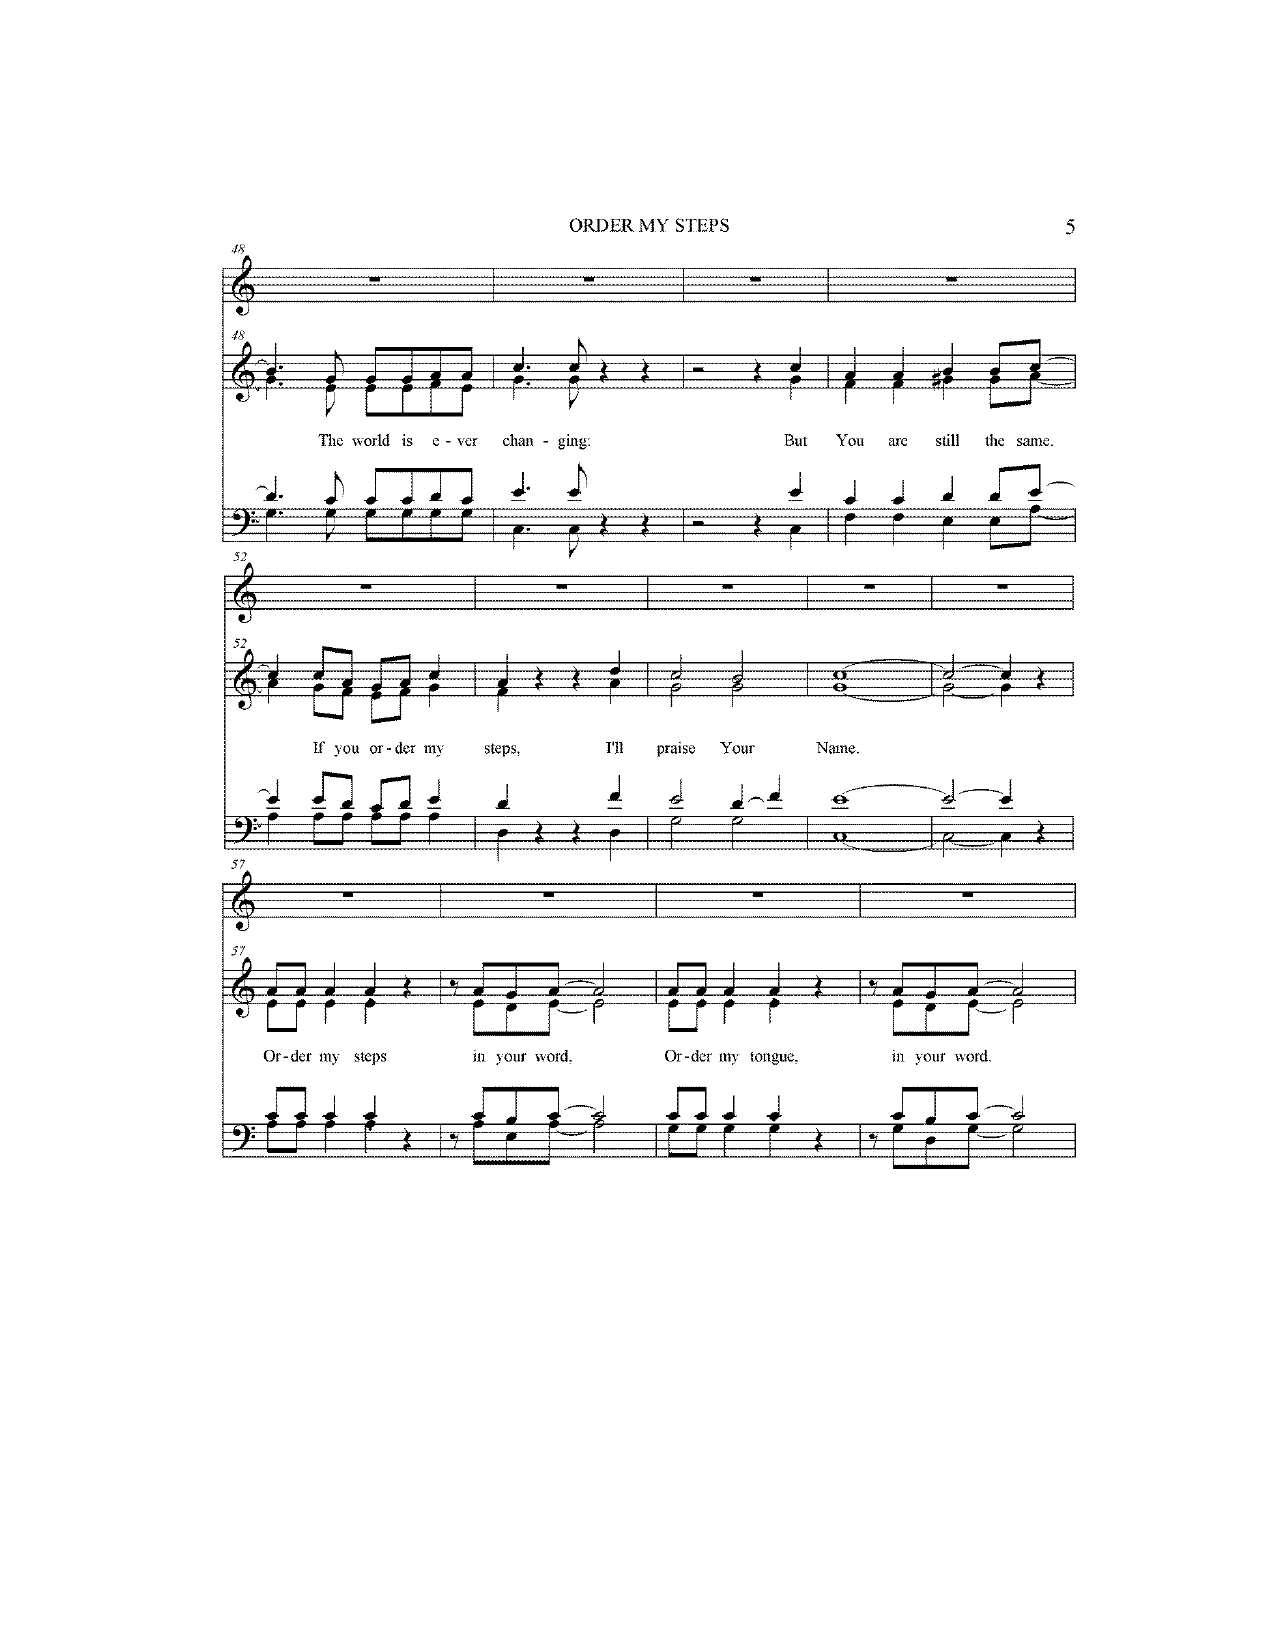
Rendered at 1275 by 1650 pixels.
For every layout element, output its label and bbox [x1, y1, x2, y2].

picture [150, 203, 1125, 1465]
